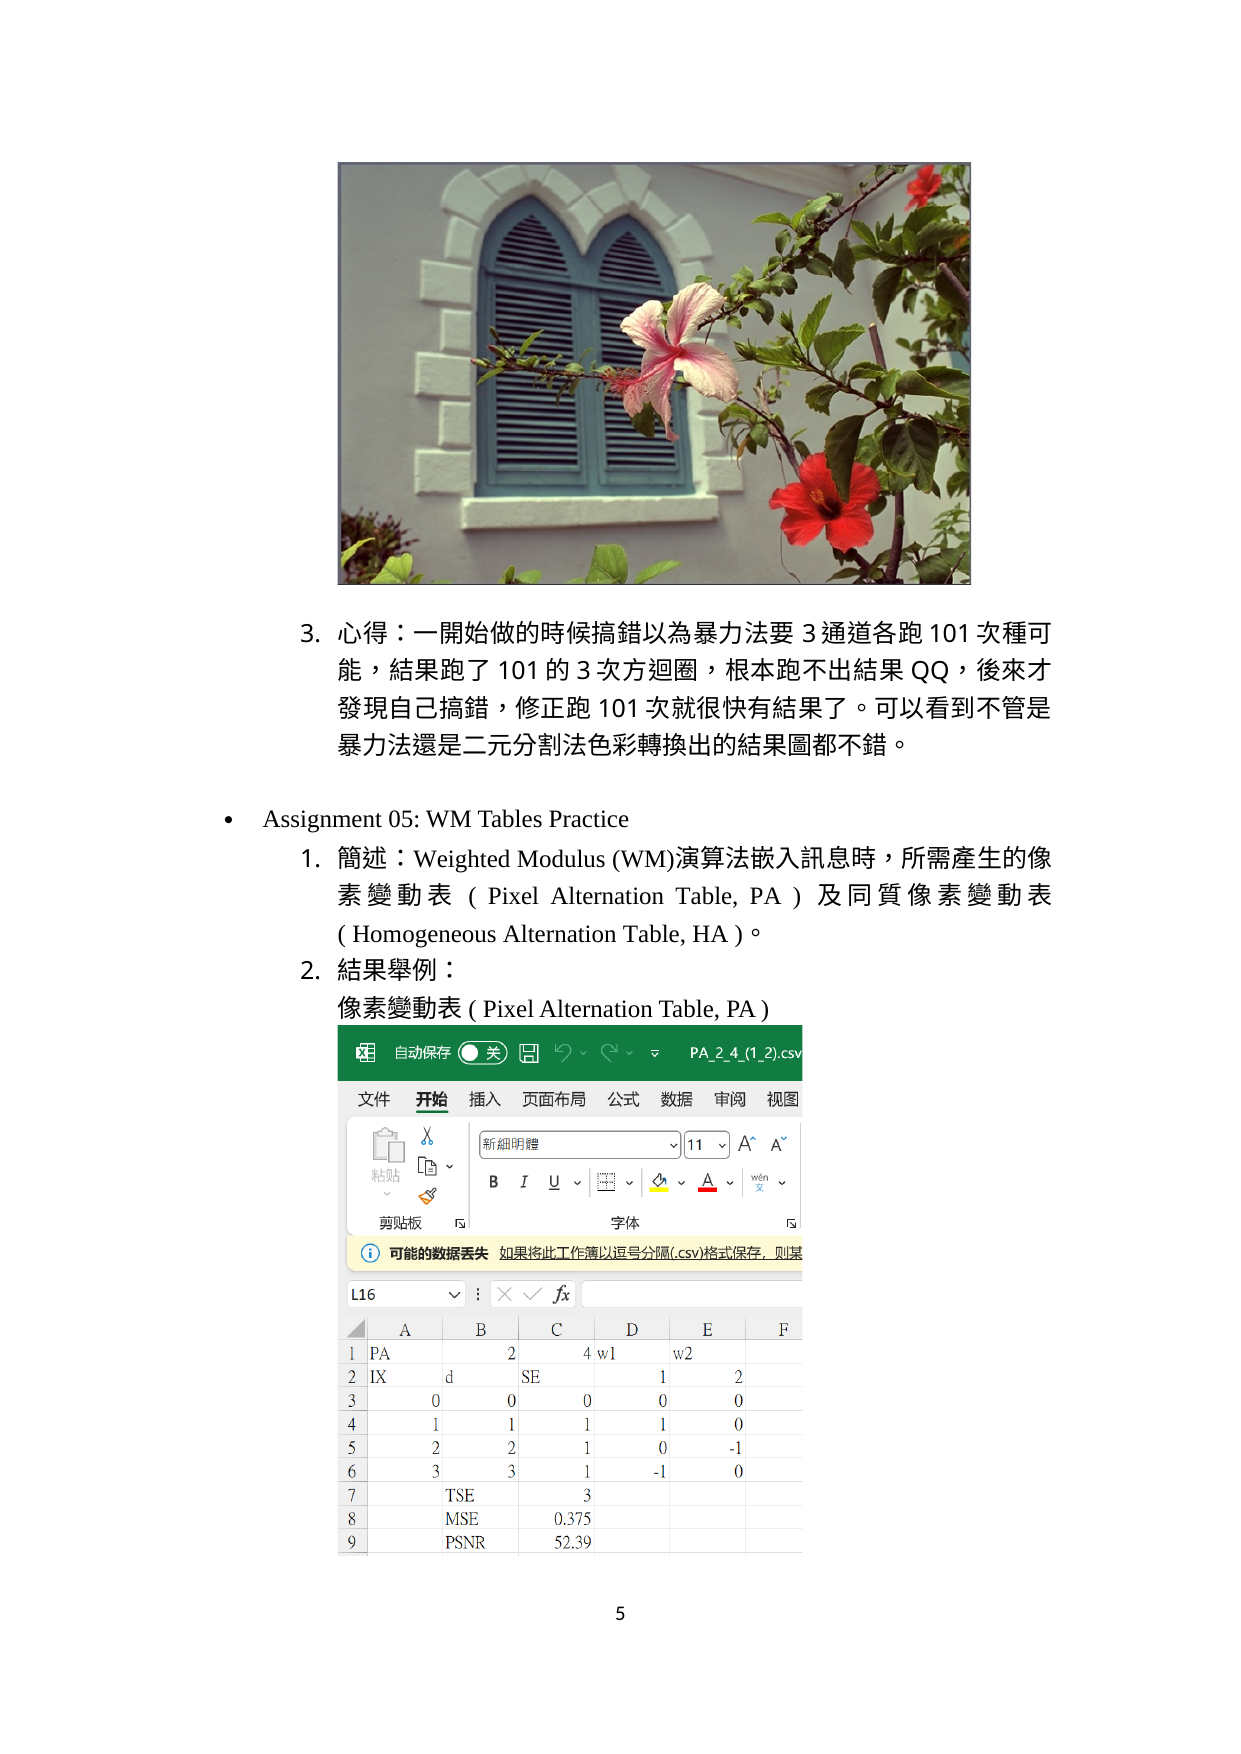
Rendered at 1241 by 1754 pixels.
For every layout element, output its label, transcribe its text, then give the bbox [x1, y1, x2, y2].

picture [337, 1025, 803, 1556]
picture [337, 162, 972, 585]
list 心得：一開始做的時候搞錯以為暴力法要 3通道各跑101次種可能，結果跑了101的3次方迴圈，根本跑不出結果QQ，後來才發現自己搞錯，修正跑101次就很快有結果了。可以看到不管是暴力法還是二元分割法色彩轉換出的結果圖都不錯。 [300, 612, 1053, 762]
list 像素變動表 ( Pixel Alternation Table, PA ) [337, 987, 1053, 1025]
list Assignment 05: WM Tables Practice [225, 800, 1053, 837]
list 結果舉例： [300, 950, 1053, 987]
list 簡述：Weighted Modulus (WM)演算法嵌入訊息時，所需產生的像素變動表 ( Pixel Alternation Table, PA ) 及同質像素變動表 ( Homogeneous Alternation Table, HA )。 [300, 837, 1053, 950]
